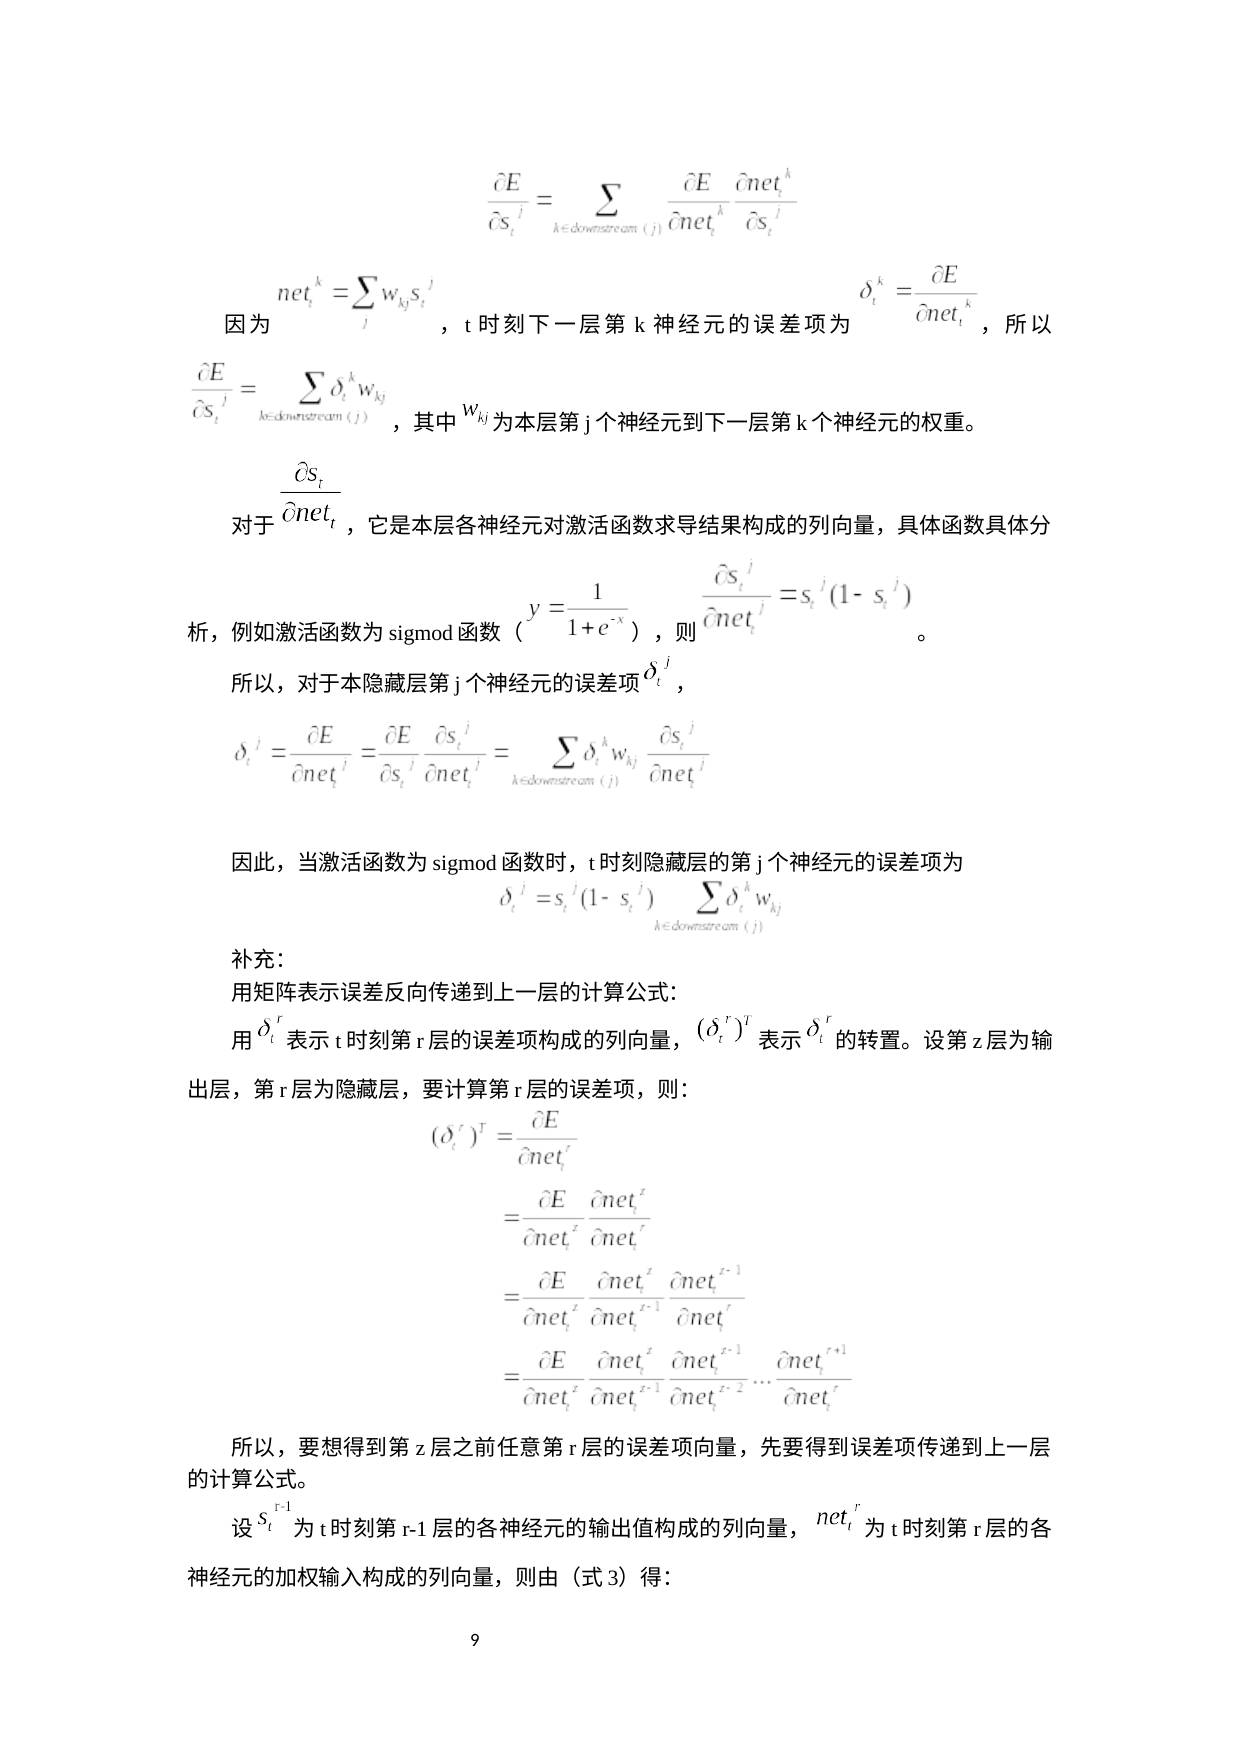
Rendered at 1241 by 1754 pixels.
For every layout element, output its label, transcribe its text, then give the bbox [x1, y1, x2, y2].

text 对于，它是本层各神经元对激活函数求导结果构成的列向量，具体函数具体分析，例如激活函数为sigmod函数（），则。 [187, 454, 1053, 649]
list 所以，要想得到第z层之前任意第r层的误差项向量，先要得到误差项传递到上一层的计算公式。 [187, 1429, 1053, 1494]
text 用矩阵表示误差反向传递到上一层的计算公式： [187, 974, 1053, 1007]
text 所以，对于本隐藏层第j个神经元的误差项， [187, 649, 1053, 714]
list 设为t时刻第r-1层的各神经元的输出值构成的列向量，为t时刻第r层的各神经元的加权输入构成的列向量，则由（式3）得： [187, 1494, 1053, 1592]
text 补充： [187, 942, 1053, 974]
text 因此，当激活函数为sigmod函数时，t时刻隐藏层的第j个神经元的误差项为 [187, 844, 1053, 877]
text 因为，t时刻下一层第k神经元的误差项为，所以，其中为本层第j个神经元到下一层第k个神经元的权重。 [187, 259, 1053, 454]
text 用表示t时刻第r层的误差项构成的列向量，表示的转置。设第z层为输出层，第r层为隐藏层，要计算第r层的误差项，则： [187, 1007, 1053, 1104]
